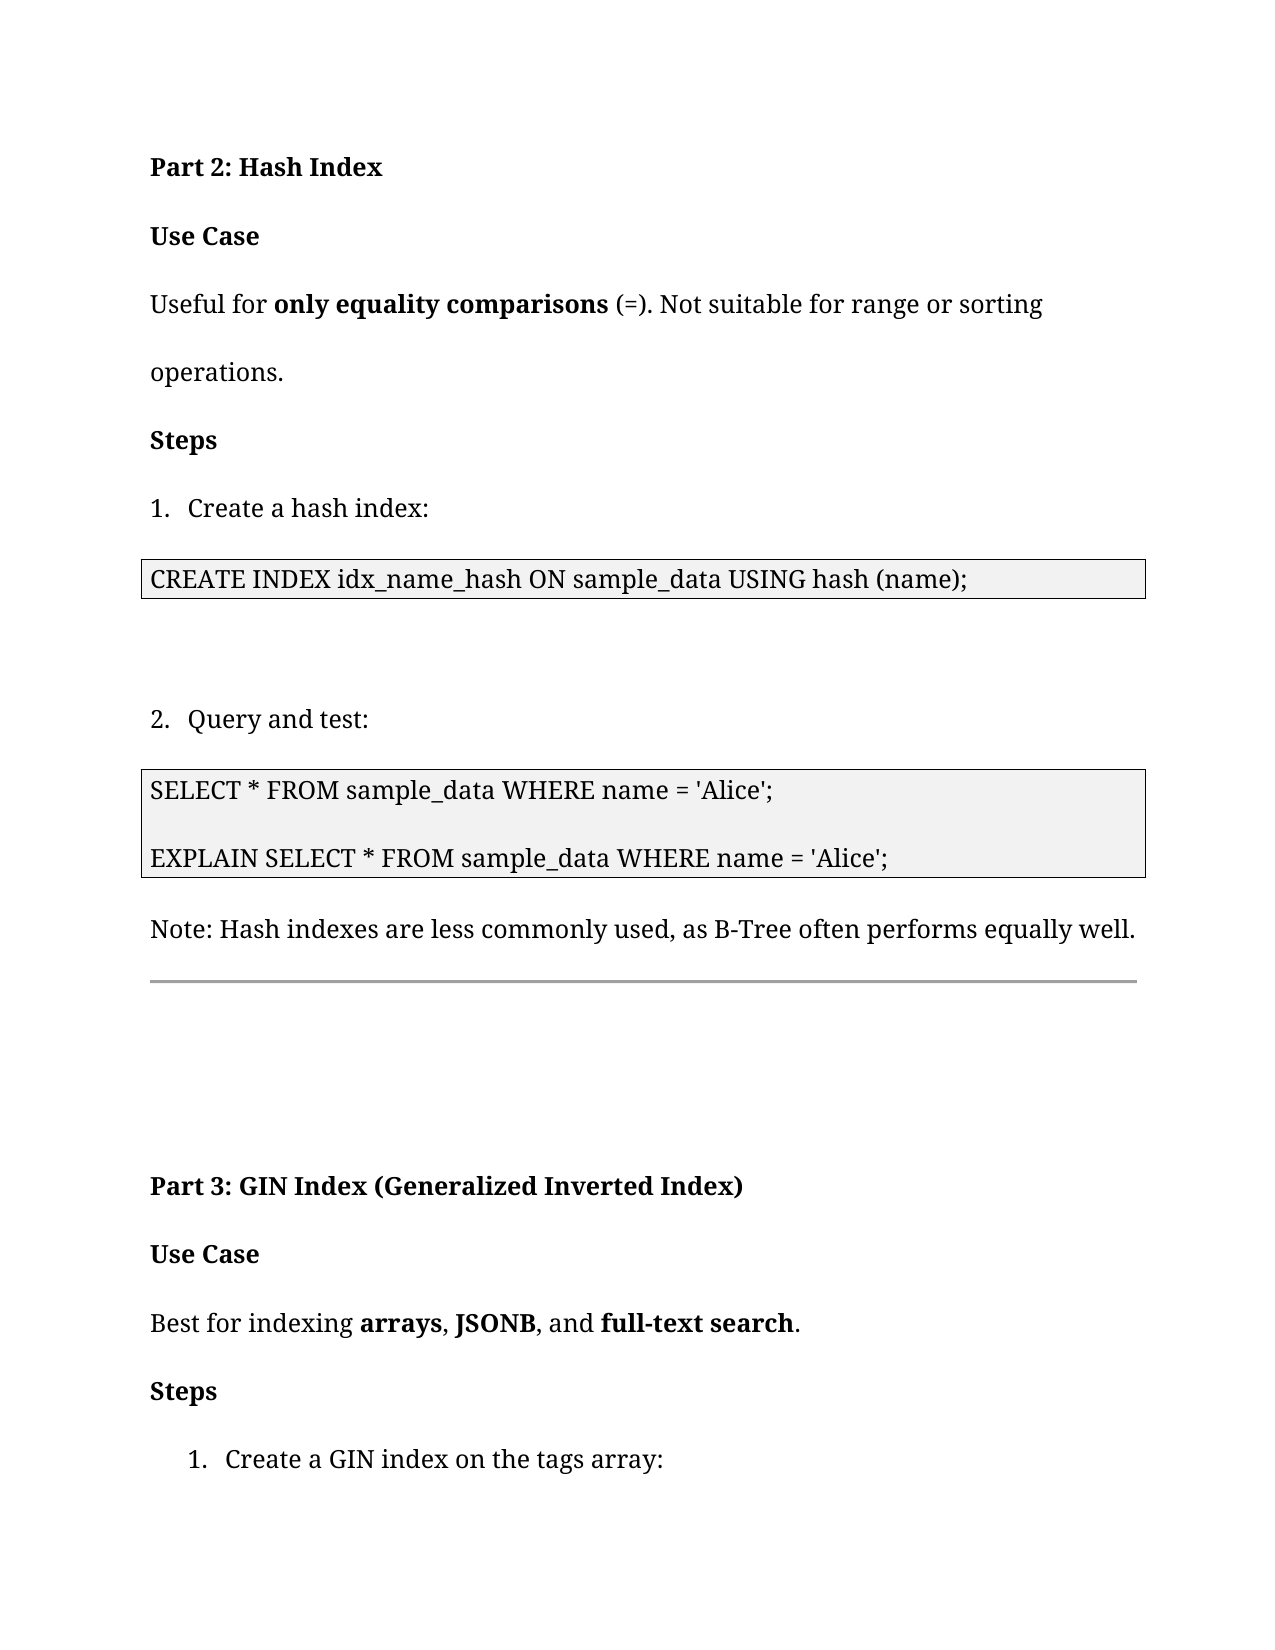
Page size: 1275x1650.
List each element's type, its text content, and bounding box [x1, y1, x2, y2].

text Best for indexing arrays, JSONB, and full-text search. [150, 1305, 1137, 1339]
text Use Case [150, 218, 1137, 252]
list Query and test: [150, 701, 1137, 735]
text CREATE INDEX idx_name_hash ON sample_data USING hash (name); [142, 560, 1145, 598]
text Note: Hash indexes are less commonly used, as B-Tree often performs equally well. [150, 912, 1137, 946]
text EXPLAIN SELECT * FROM sample_data WHERE name = 'Alice'; [142, 837, 1145, 877]
list Create a hash index: [150, 491, 1137, 525]
text Steps [150, 1373, 1137, 1407]
text Use Case [150, 1237, 1137, 1271]
text Steps [150, 422, 1137, 457]
text SELECT * FROM sample_data WHERE name = 'Alice'; [142, 770, 1145, 807]
text Part 2: Hash Index [150, 150, 1137, 184]
text Part 3: GIN Index (Generalized Inverted Index) [150, 1169, 1137, 1203]
list Create a GIN index on the tags array: [187, 1441, 1137, 1476]
text Useful for only equality comparisons (=). Not suitable for range or sorting operations. [150, 286, 1137, 388]
